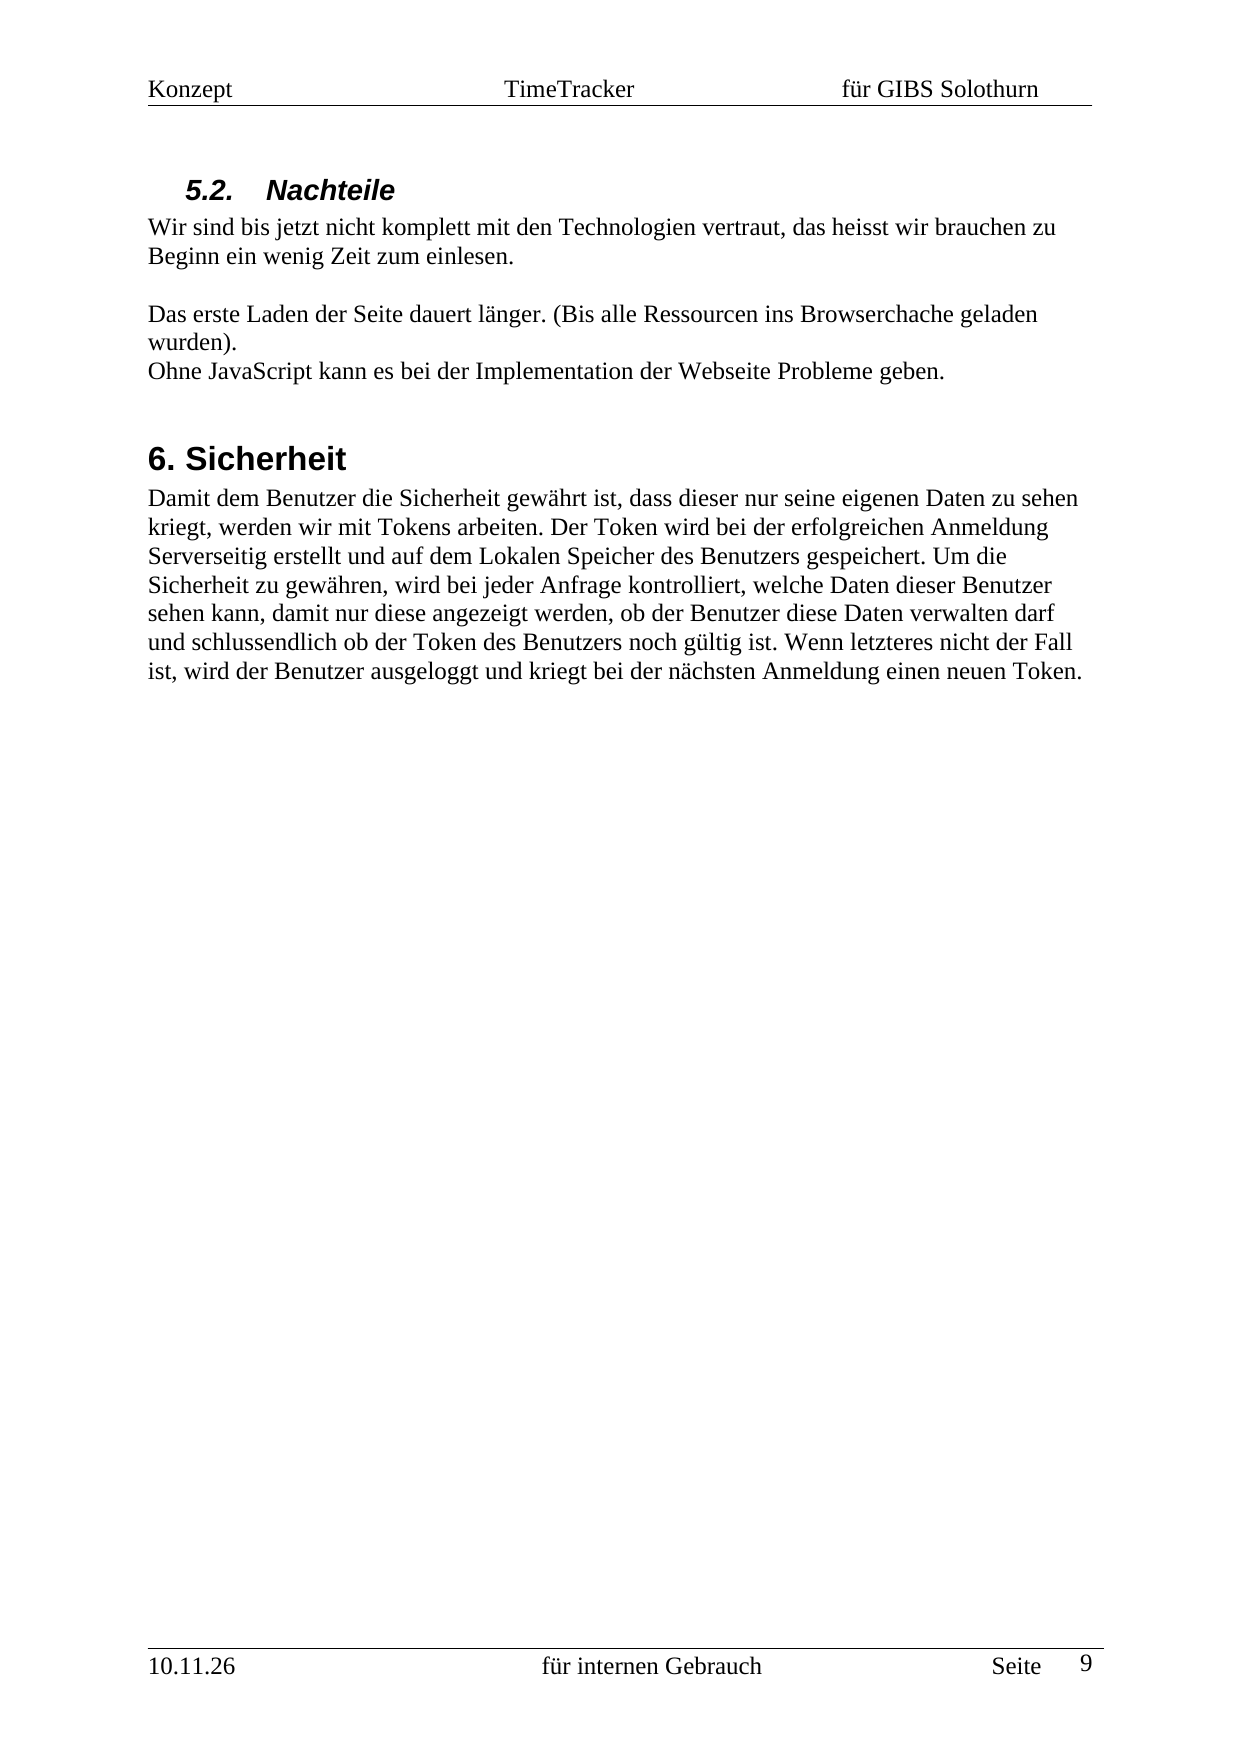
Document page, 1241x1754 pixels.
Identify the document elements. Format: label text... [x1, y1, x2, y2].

subtitle Sicherheit [148, 439, 1092, 477]
text Wir sind bis jetzt nicht komplett mit den Technologien vertraut, das heisst wir brauchen zu Beginn ein wenig Zeit zum einlesen. [148, 212, 1092, 270]
text Damit dem Benutzer die Sicherheit gewährt ist, dass dieser nur seine eigenen Daten zu sehen kriegt, werden wir mit Tokens arbeiten. Der Token wird bei der erfolgreichen Anmeldung Serverseitig erstellt und auf dem Lokalen Speicher des Benutzers gespeichert. Um die Sicherheit zu gewähren, wird bei jeder Anfrage kontrolliert, welche Daten dieser Benutzer sehen kann, damit nur diese angezeigt werden, ob der Benutzer diese Daten verwalten darf und schlussendlich ob der Token des Benutzers noch gültig ist. Wenn letzteres nicht der Fall ist, wird der Benutzer ausgeloggt und kriegt bei der nächsten Anmeldung einen neuen Token. [148, 483, 1092, 685]
text Ohne JavaScript kann es bei der Implementation der Webseite Probleme geben. [148, 356, 1092, 385]
text Das erste Laden der Seite dauert länger. (Bis alle Ressourcen ins Browserchache geladen wurden). [148, 299, 1092, 356]
subtitle Nachteile [185, 173, 1092, 206]
